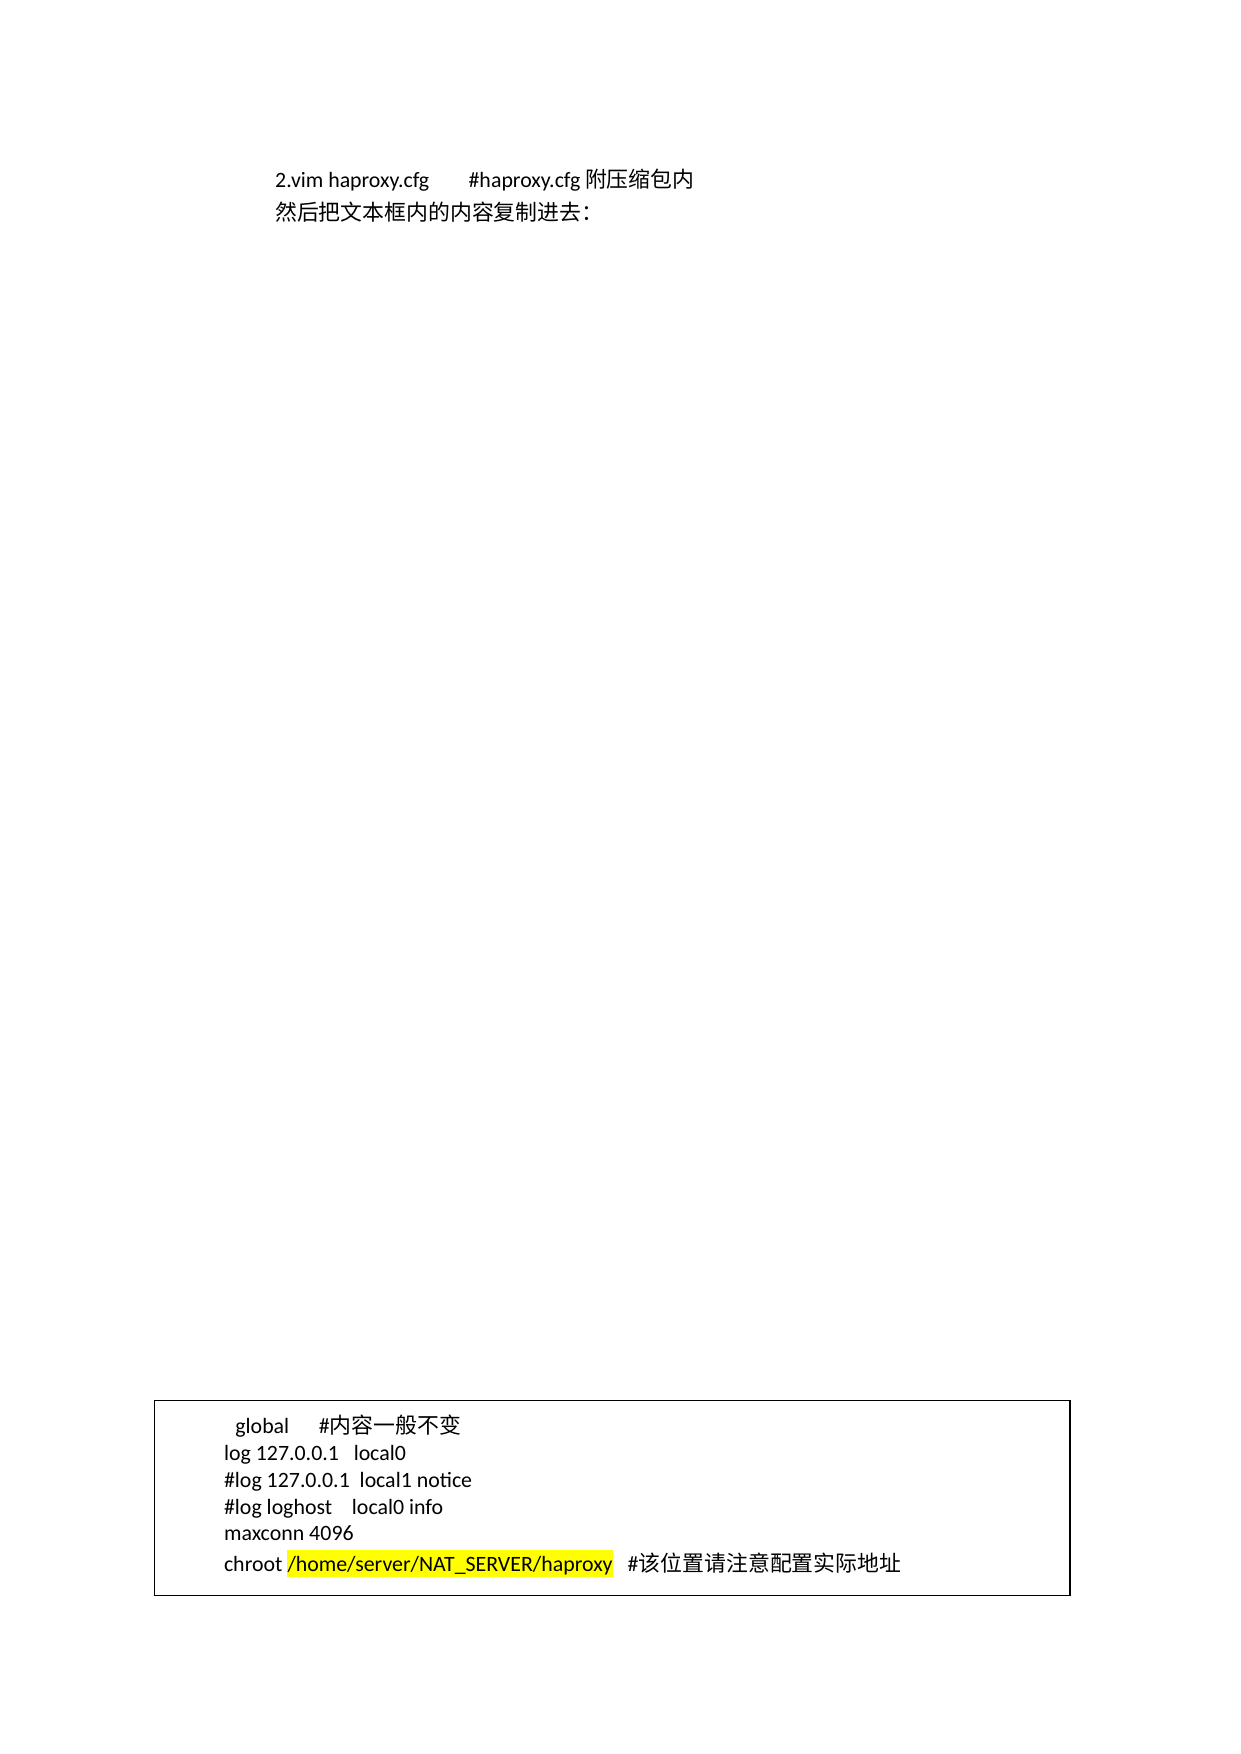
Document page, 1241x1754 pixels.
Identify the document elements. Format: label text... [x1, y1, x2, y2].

text 2.vim haproxy.cfg #haproxy.cfg附压缩包内 [231, 162, 1053, 194]
text 然后把文本框内的内容复制进去： [231, 194, 1053, 227]
